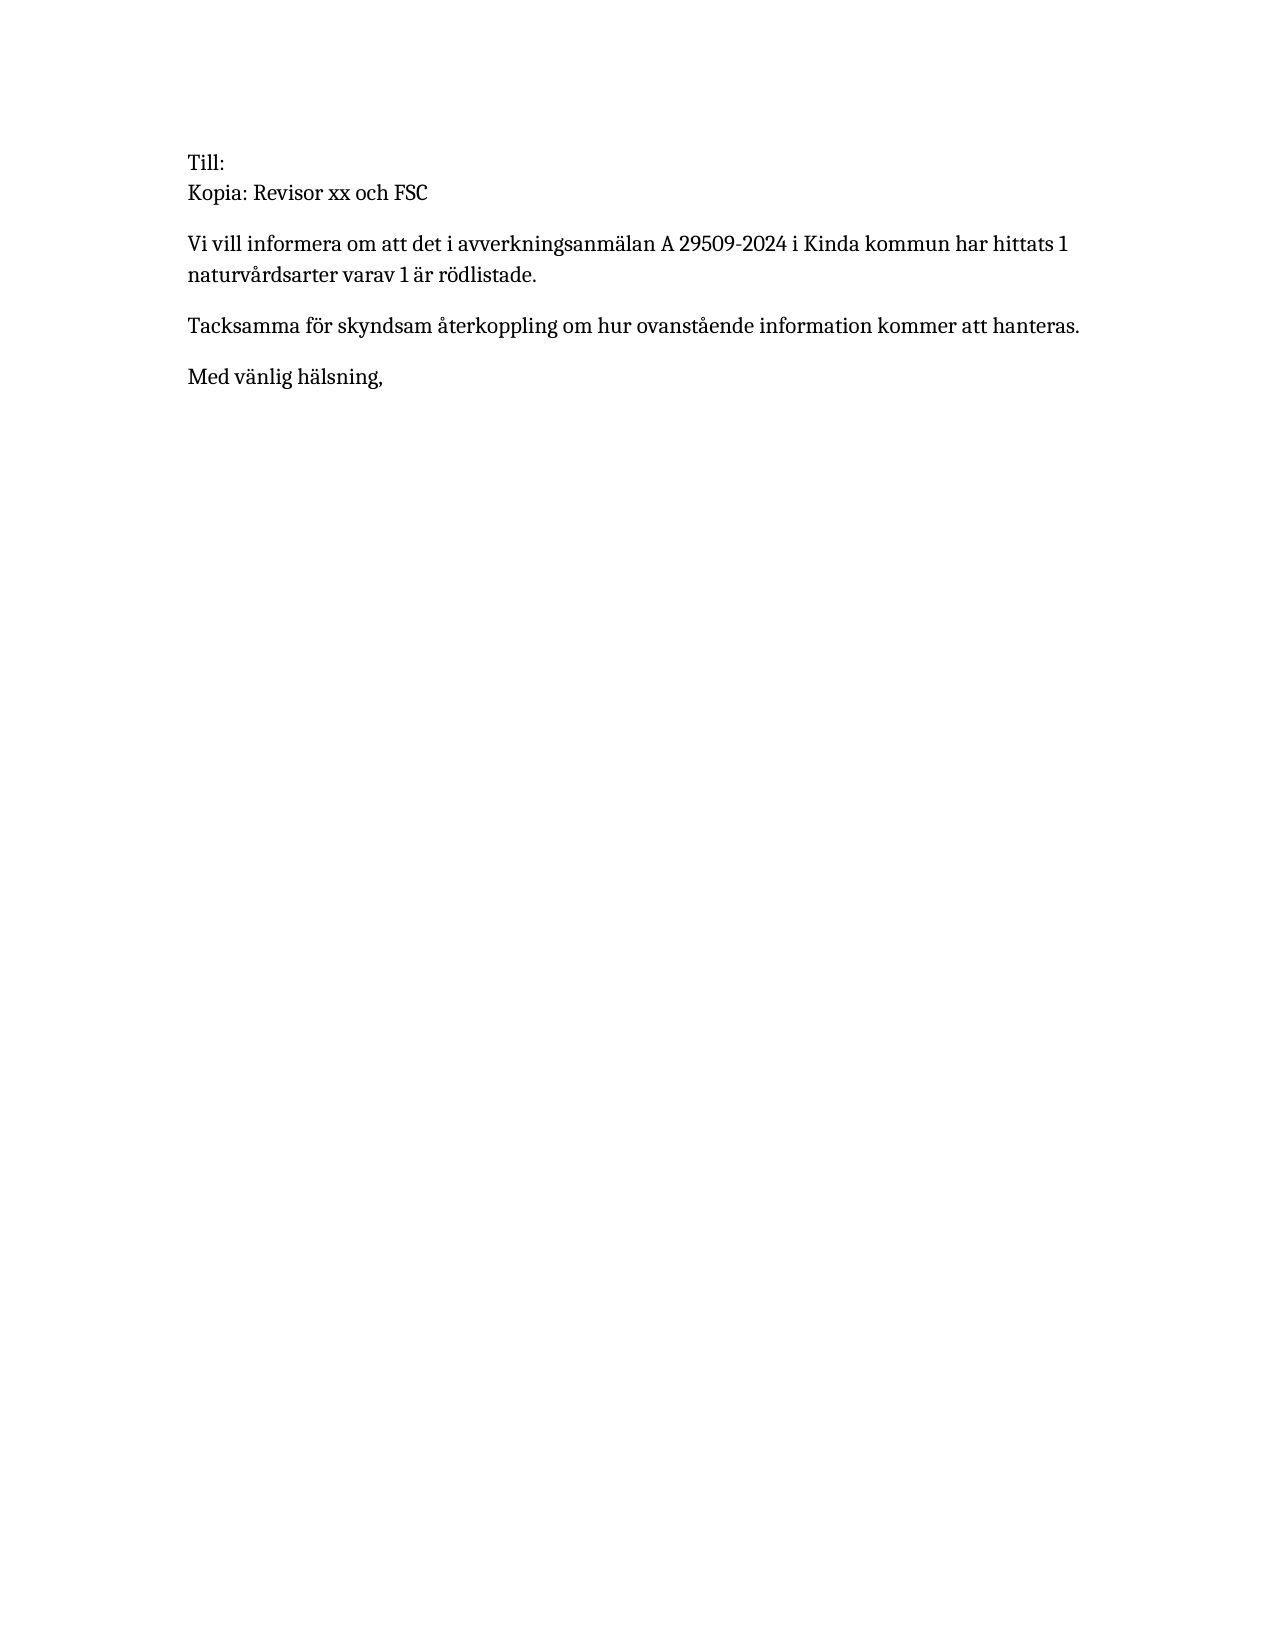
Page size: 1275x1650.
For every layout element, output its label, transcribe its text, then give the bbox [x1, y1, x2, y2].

text Med vänlig hälsning, [187, 363, 1087, 420]
text Till: Kopia: Revisor xx och FSC [187, 150, 1087, 207]
text Vi vill informera om att det i avverkningsanmälan A 29509-2024 i Kinda kommun har hittats 1 naturvårdsarter varav 1 är rödlistade. [187, 231, 1087, 288]
text Tacksamma för skyndsam återkoppling om hur ovanstående information kommer att hanteras. [187, 312, 1087, 339]
